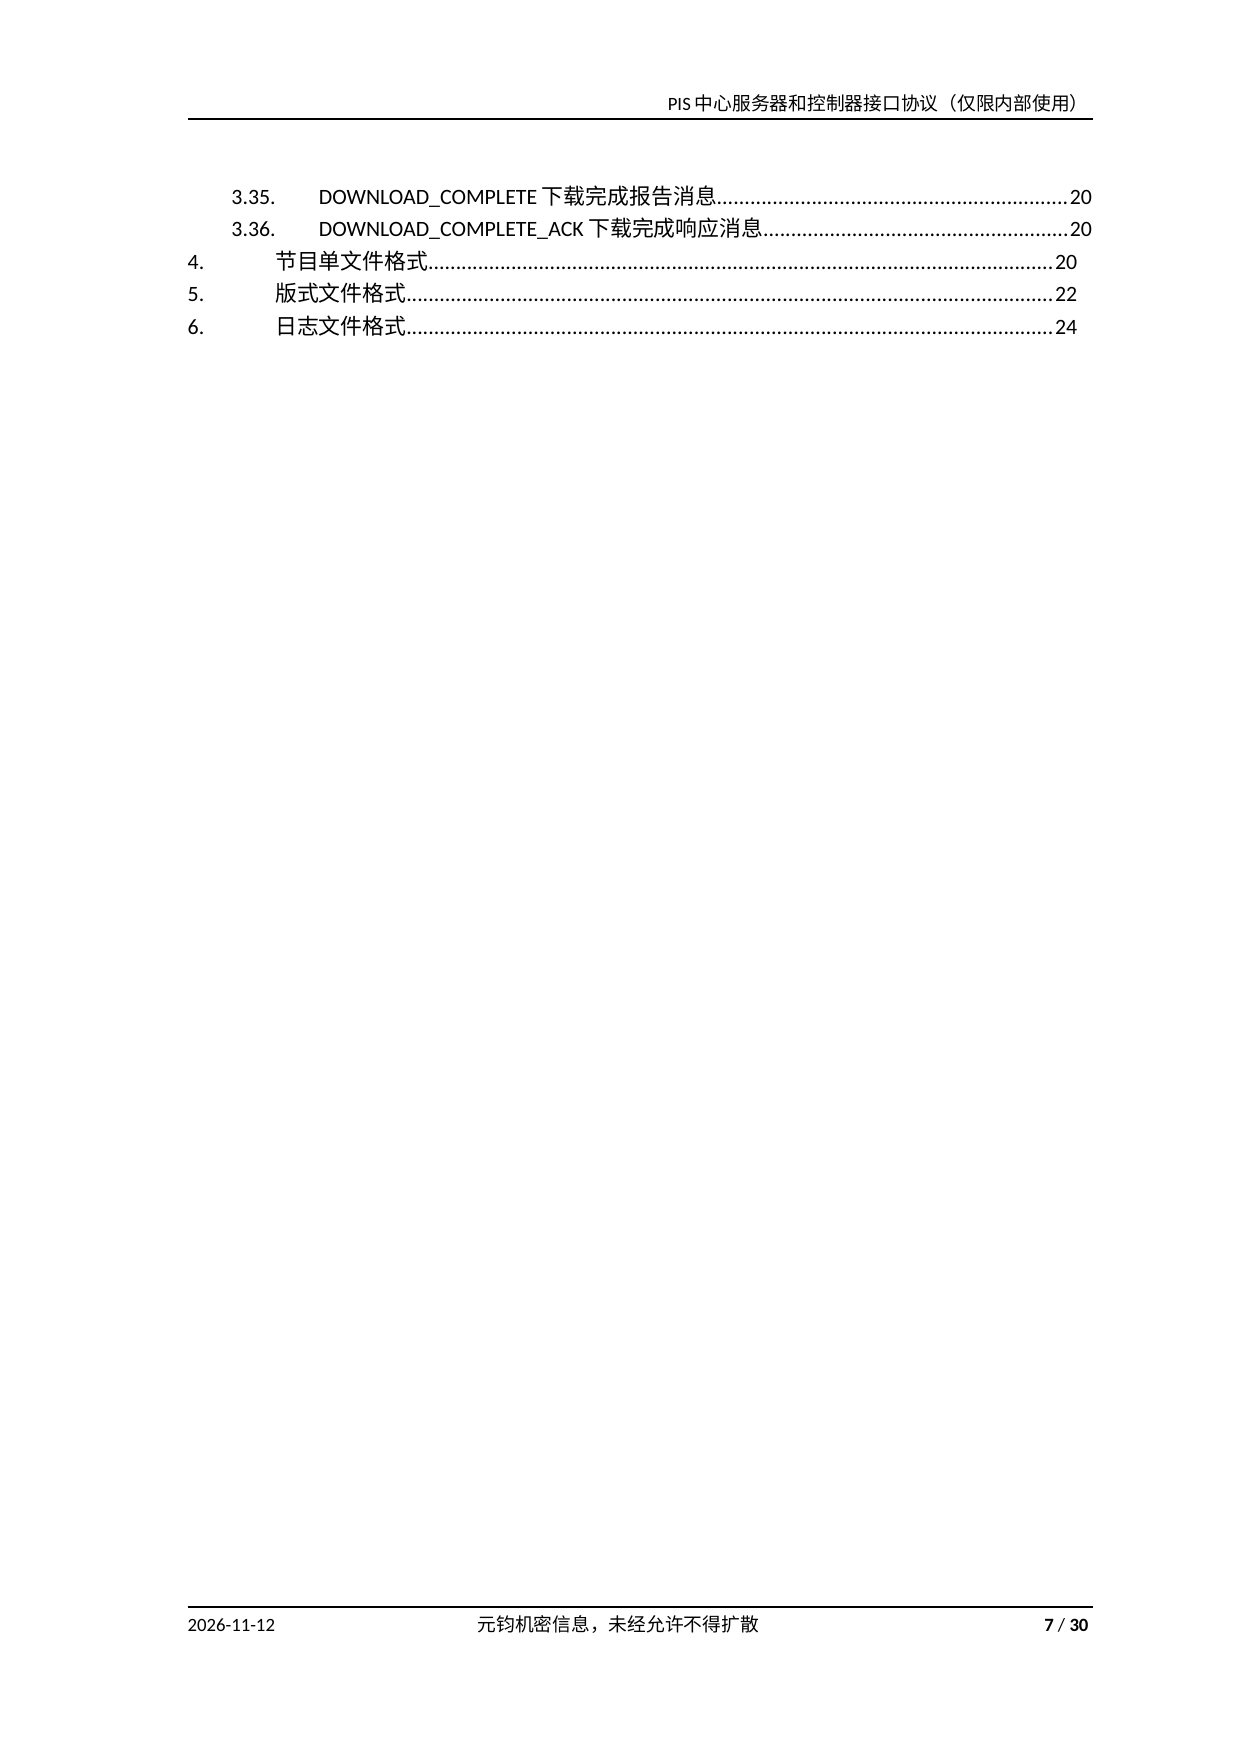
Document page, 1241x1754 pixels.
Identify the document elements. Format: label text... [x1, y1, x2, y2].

text 5. 版式文件格式 22 [187, 276, 1093, 308]
text 3.36. DOWNLOAD_COMPLETE_ACK下载完成响应消息 20 [231, 211, 1093, 243]
text 6. 日志文件格式 24 [187, 308, 1093, 341]
text 4. 节目单文件格式 20 [187, 243, 1093, 276]
text 3.35. DOWNLOAD_COMPLETE下载完成报告消息 20 [231, 178, 1093, 211]
